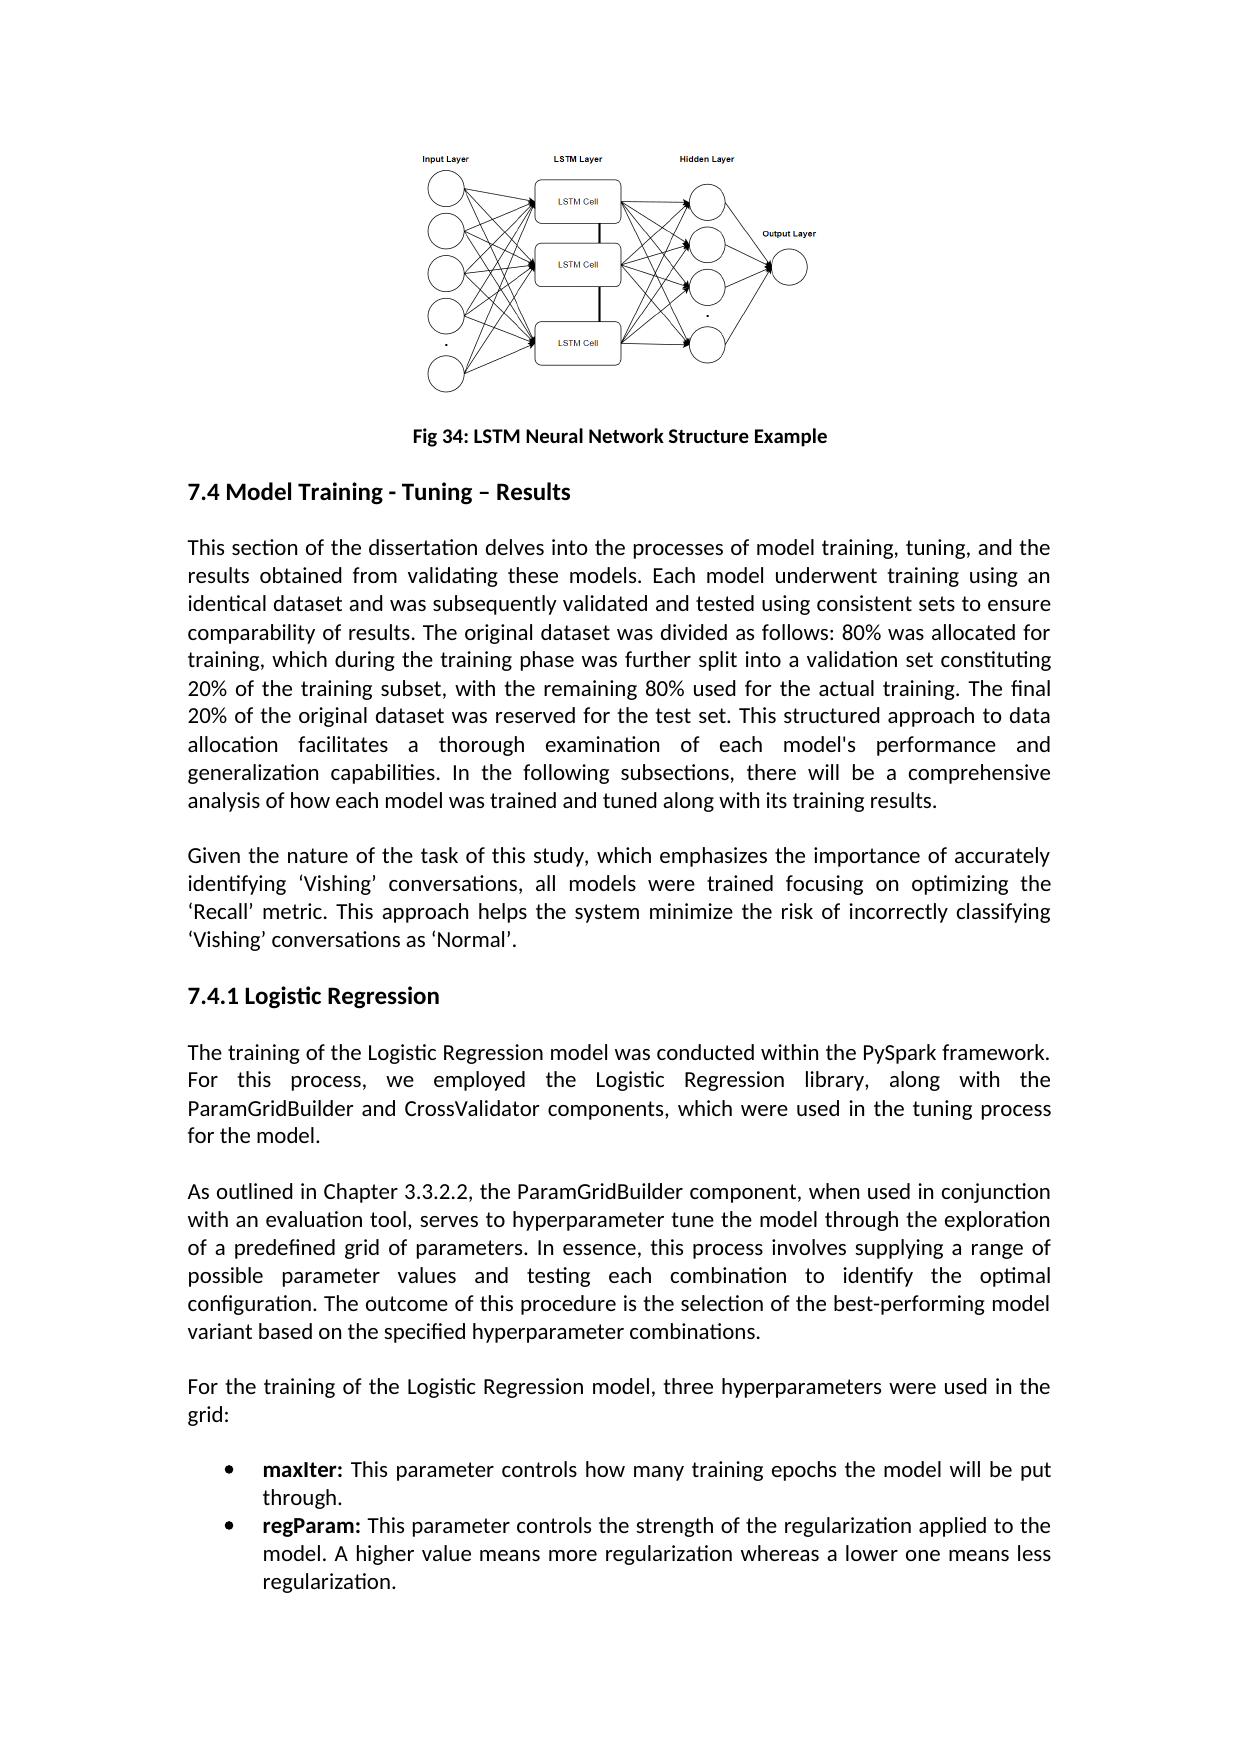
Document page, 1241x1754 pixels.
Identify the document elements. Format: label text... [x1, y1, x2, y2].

text Given the nature of the task of this study, which emphasizes the importance of accurately identifying ‘Vishing’ conversations, all models were trained focusing on optimizing the ‘Recall’ metric. This approach helps the system minimize the risk of incorrectly classifying ‘Vishing’ conversations as ‘Normal’. [187, 841, 1053, 953]
text The training of the Logistic Regression model was conducted within the PySpark framework. For this process, we employed the Logistic Regression library, along with the ParamGridBuilder and CrossValidator components, which were used in the tuning process for the model. [187, 1038, 1053, 1150]
subtitle 7.4.1 Logistic Regression [187, 980, 1053, 1011]
text For the training of the Logistic Regression model, three hyperparameters were used in the grid: [187, 1372, 1053, 1428]
picture [416, 150, 824, 397]
text Fig 34: LSTM Neural Network Structure Example [187, 423, 1053, 449]
text As outlined in Chapter 3.3.2.2, the ParamGridBuilder component, when used in conjunction with an evaluation tool, serves to hyperparameter tune the model through the exploration of a predefined grid of parameters. In essence, this process involves supplying a range of possible parameter values and testing each combination to identify the optimal configuration. The outcome of this procedure is the selection of the best-performing model variant based on the specified hyperparameter combinations. [187, 1177, 1053, 1345]
list regParam: This parameter controls the strength of the regularization applied to the model. A higher value means more regularization whereas a lower one means less regularization. [225, 1511, 1053, 1595]
subtitle 7.4 Model Training - Tuning – Results [187, 476, 1053, 506]
list maxIter: This parameter controls how many training epochs the model will be put through. [225, 1455, 1053, 1511]
text This section of the dissertation delves into the processes of model training, tuning, and the results obtained from validating these models. Each model underwent training using an identical dataset and was subsequently validated and tested using consistent sets to ensure comparability of results. The original dataset was divided as follows: 80% was allocated for training, which during the training phase was further split into a validation set constituting 20% of the training subset, with the remaining 80% used for the actual training. The final 20% of the original dataset was reserved for the test set. This structured approach to data allocation facilitates a thorough examination of each model's performance and generalization capabilities. In the following subsections, there will be a comprehensive analysis of how each model was trained and tuned along with its training results. [187, 533, 1053, 814]
